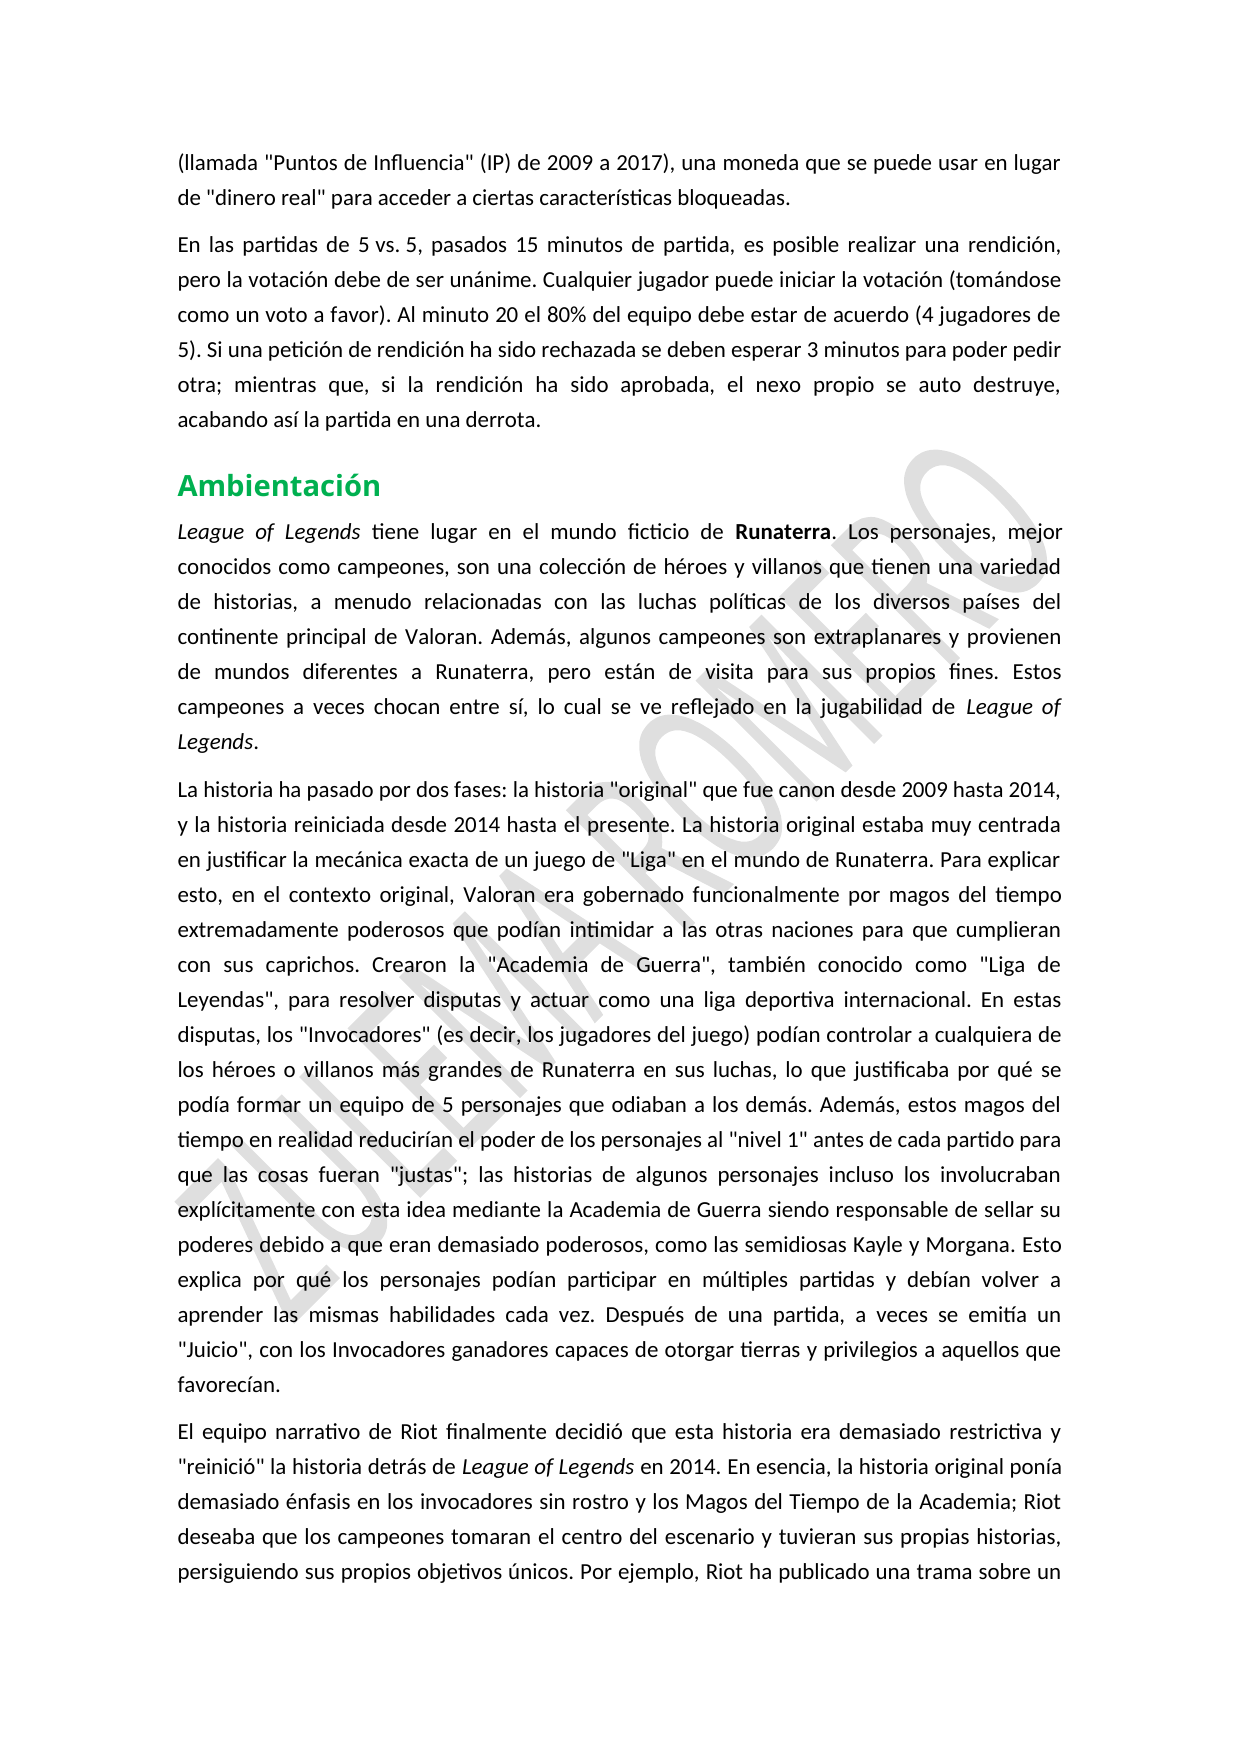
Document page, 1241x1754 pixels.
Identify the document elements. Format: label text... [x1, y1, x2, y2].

text League of Legends tiene lugar en el mundo ficticio de Runaterra. Los personajes, mejor conocidos como campeones, son una colección de héroes y villanos que tienen una variedad de historias, a menudo relacionadas con las luchas políticas de los diversos países del continente principal de Valoran. Además, algunos campeones son extraplanares y provienen de mundos diferentes a Runaterra, pero están de visita para sus propios fines. Estos campeones a veces chocan entre sí, lo cual se ve reflejado en la jugabilidad de League of Legends. [177, 517, 1063, 755]
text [177, 148, 1063, 211]
text En las partidas de 5 vs. 5, pasados 15 minutos de partida, es posible realizar una rendición, pero la votación debe de ser unánime. Cualquier jugador puede iniciar la votación (tomándose como un voto a favor). Al minuto 20 el 80% del equipo debe estar de acuerdo (4 jugadores de 5). Si una petición de rendición ha sido rechazada se deben esperar 3 minutos para poder pedir otra; mientras que, si la rendición ha sido aprobada, el nexo propio se auto destruye, acabando así la partida en una derrota.​ [177, 230, 1063, 433]
text La historia ha pasado por dos fases: la historia "original" que fue canon desde 2009 hasta 2014, y la historia reiniciada desde 2014 hasta el presente. La historia original estaba muy centrada en justificar la mecánica exacta de un juego de "Liga" en el mundo de Runaterra. Para explicar esto, en el contexto original, Valoran era gobernado funcionalmente por magos del tiempo extremadamente poderosos que podían intimidar a las otras naciones para que cumplieran con sus caprichos. Crearon la "Academia de Guerra", también conocido como "Liga de Leyendas", para resolver disputas y actuar como una liga deportiva internacional. En estas disputas, los "Invocadores" (es decir, los jugadores del juego) podían controlar a cualquiera de los héroes o villanos más grandes de Runaterra en sus luchas, lo que justificaba por qué se podía formar un equipo de 5 personajes que odiaban a los demás. Además, estos magos del tiempo en realidad reducirían el poder de los personajes al "nivel 1" antes de cada partido para que las cosas fueran "justas"; las historias de algunos personajes incluso los involucraban explícitamente con esta idea mediante la Academia de Guerra siendo responsable de sellar su poderes debido a que eran demasiado poderosos, como las semidiosas Kayle y Morgana. Esto explica por qué los personajes podían participar en múltiples partidas y debían volver a aprender las mismas habilidades cada vez. Después de una partida, a veces se emitía un "Juicio", con los Invocadores ganadores capaces de otorgar tierras y privilegios a aquellos que favorecían. [177, 775, 1063, 1398]
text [177, 1417, 1063, 1585]
text Ambientación [177, 465, 1063, 505]
